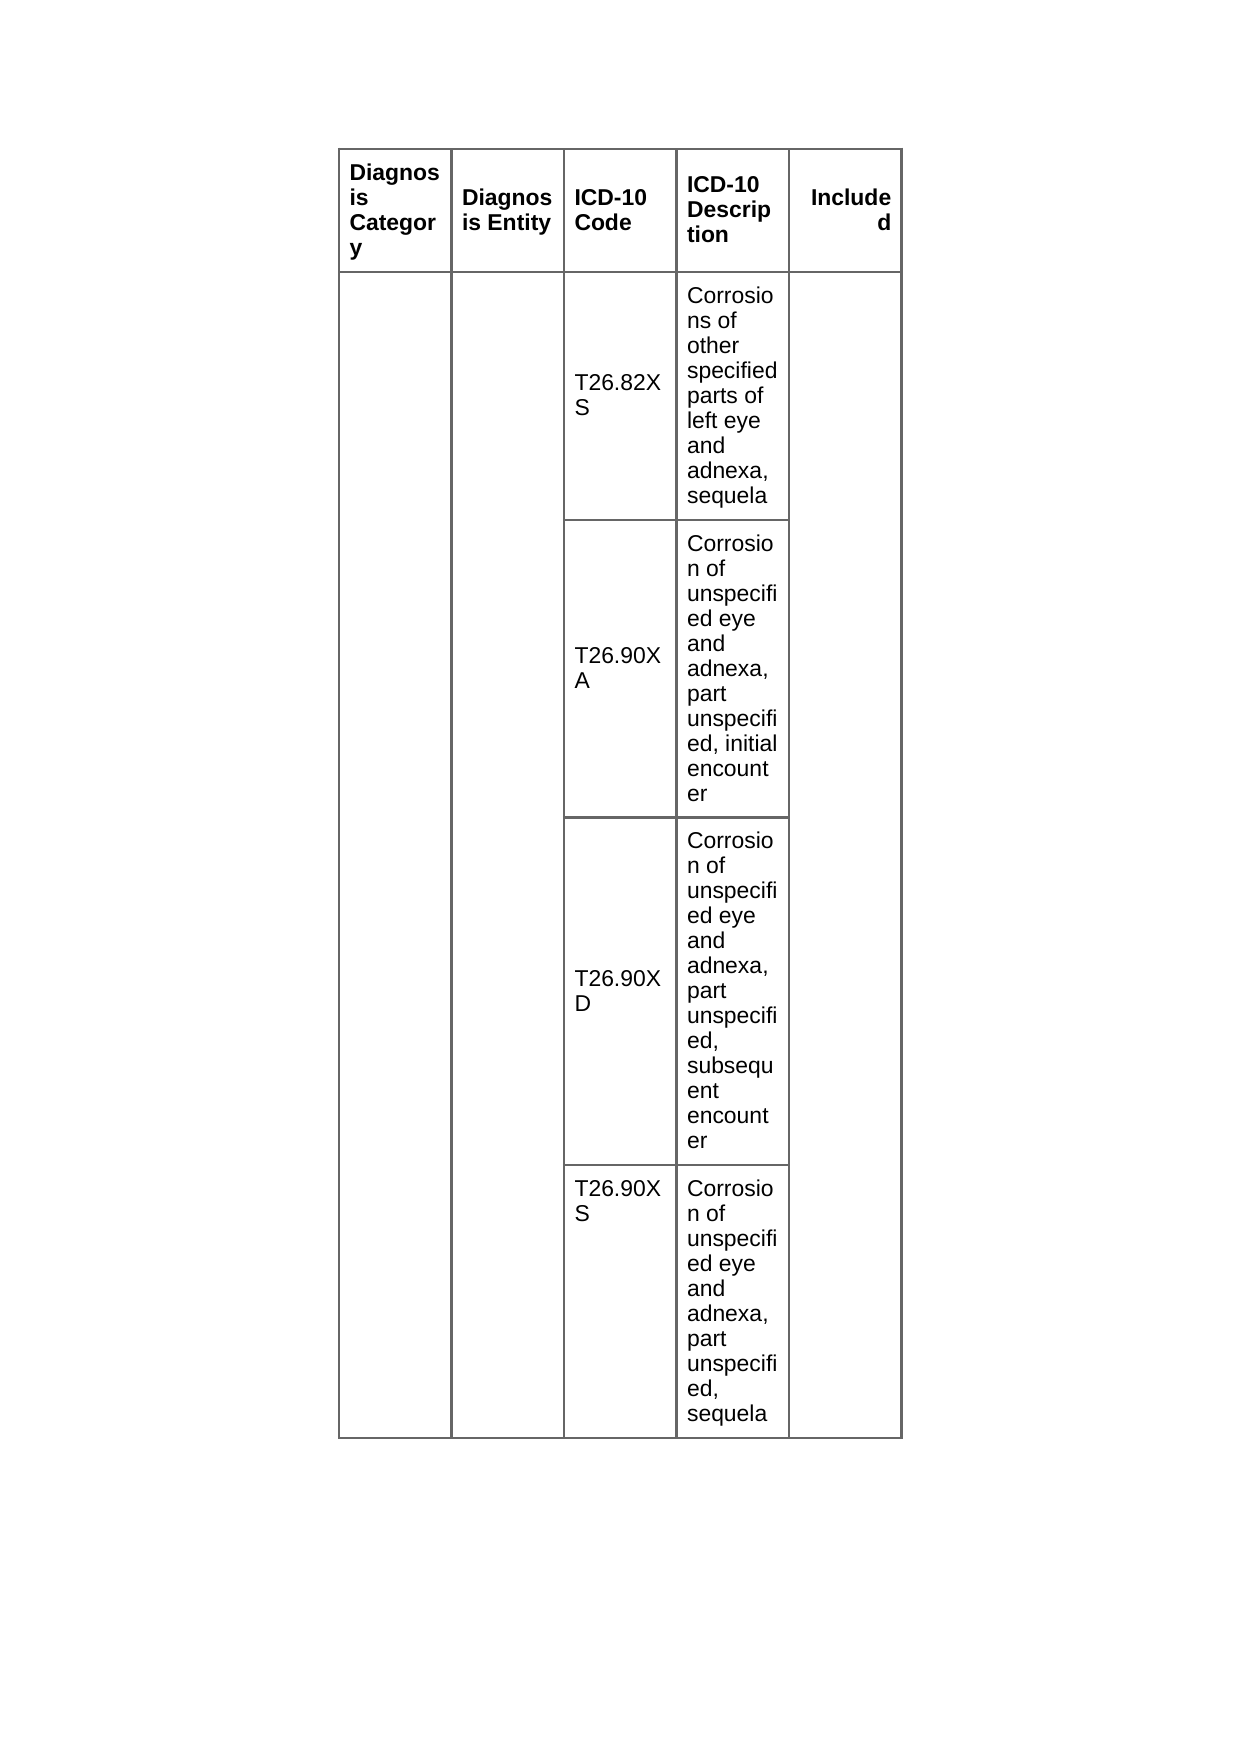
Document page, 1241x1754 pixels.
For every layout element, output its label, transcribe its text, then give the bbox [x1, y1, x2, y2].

table_header Diagnosis Entity [453, 150, 563, 271]
table_header Included [790, 150, 900, 271]
table_cell Corrosion of unspecified eye and adnexa, part unspecified, initial encounter [678, 521, 788, 816]
table_cell Corrosion of unspecified eye and adnexa, part unspecified, subsequent encounter [678, 819, 788, 1164]
table_cell T26.90XS [565, 1166, 675, 1437]
table_header ICD-10 Description [678, 150, 788, 271]
table_cell Corrosion of unspecified eye and adnexa, part unspecified, sequela [678, 1166, 788, 1437]
table_header ICD-10 Code [565, 150, 675, 271]
table_cell T26.82XS [565, 273, 675, 518]
table_header Diagnosis Category [340, 150, 450, 271]
table_cell T26.90XD [565, 819, 675, 1164]
table_cell Corrosions of other specified parts of left eye and adnexa, sequela [678, 273, 788, 518]
table_cell T26.90XA [565, 521, 675, 816]
